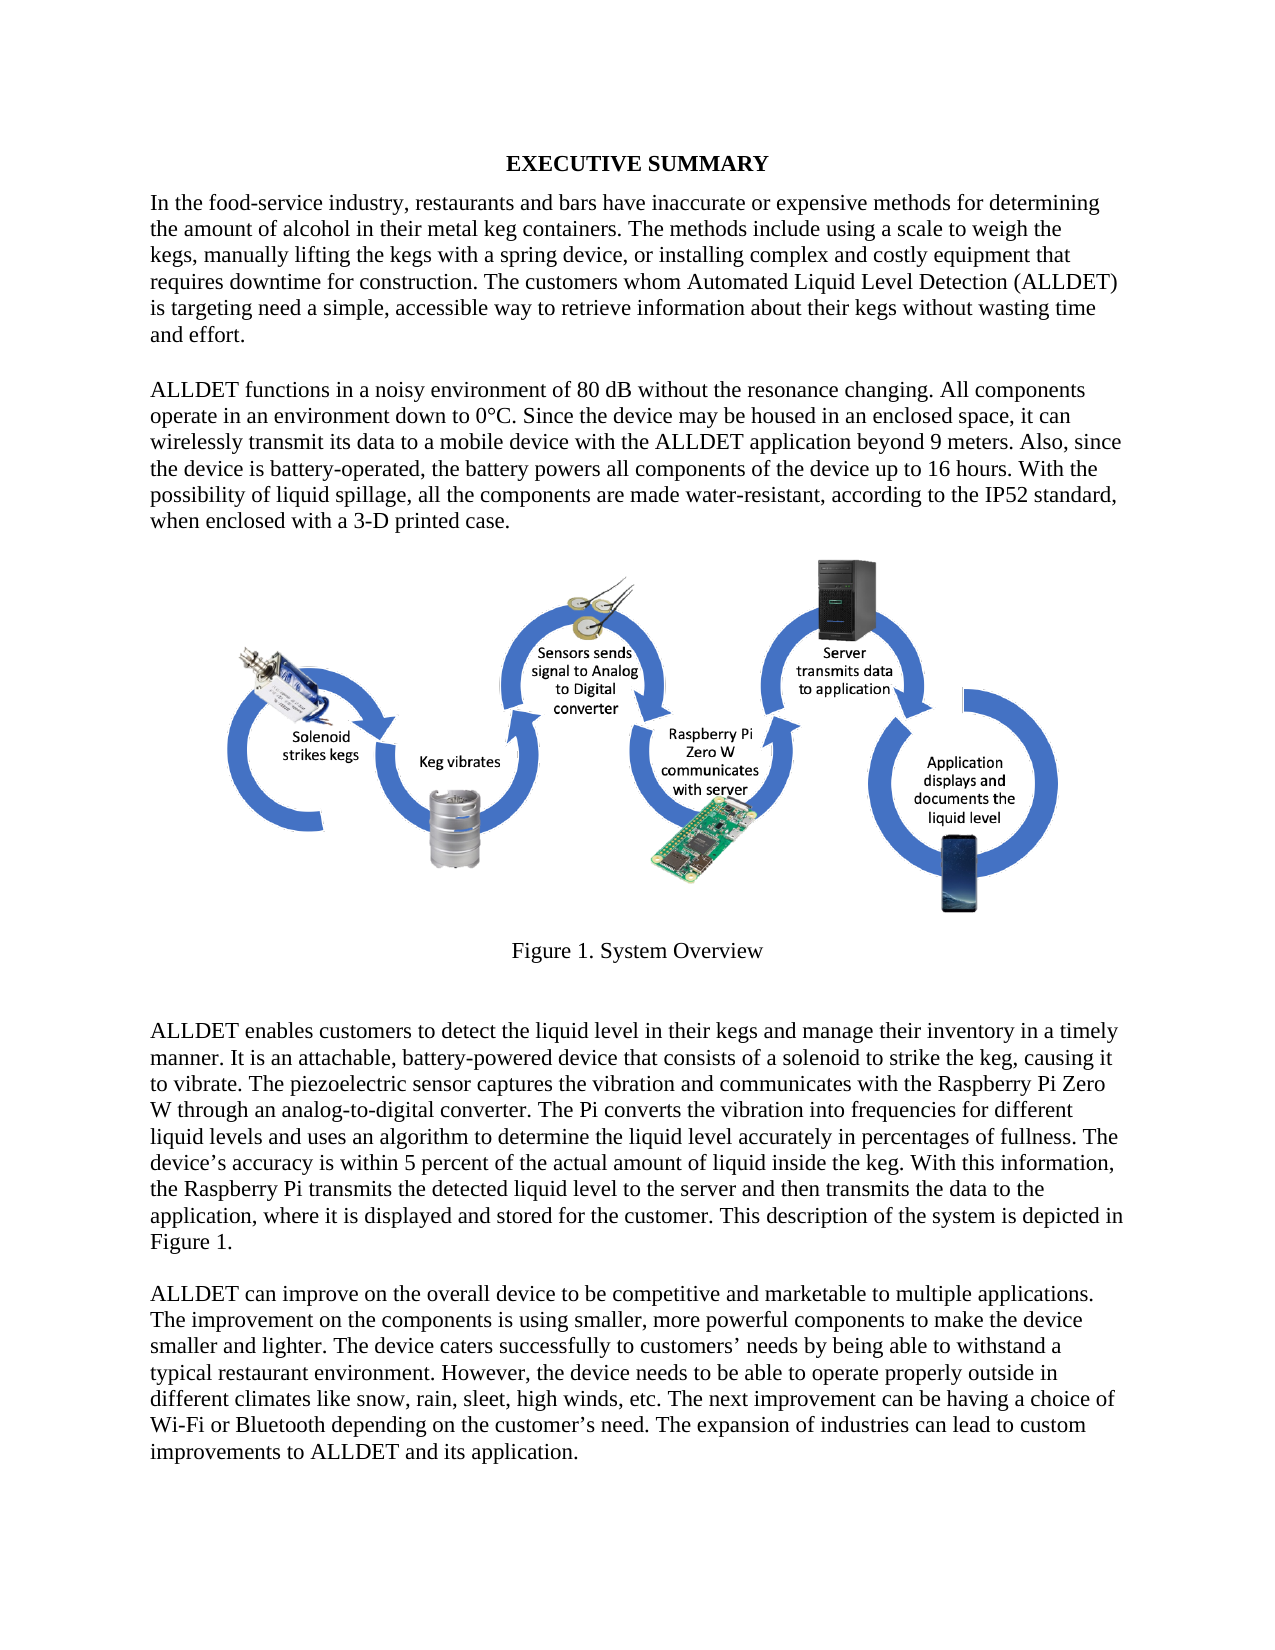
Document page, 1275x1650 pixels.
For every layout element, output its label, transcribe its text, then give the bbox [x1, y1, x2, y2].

picture [216, 558, 1059, 913]
text ALLDET can improve on the overall device to be competitive and marketable to multiple applications. The improvement on the components is using smaller, more powerful components to make the device smaller and lighter. The device caters successfully to customers’ needs by being able to withstand a typical restaurant environment. However, the device needs to be able to operate properly outside in different climates like snow, rain, sleet, high winds, etc. The next improvement can be having a choice of Wi-Fi or Bluetooth depending on the customer’s need. The expansion of industries can lead to custom improvements to ALLDET and its application. [150, 1279, 1125, 1464]
text EXECUTIVE SUMMARY [150, 150, 1125, 176]
text Figure 1. System Overview [150, 937, 1125, 964]
text In the food-service industry, restaurants and bars have inaccurate or expensive methods for determining the amount of alcohol in their metal keg containers. The methods include using a scale to weigh the kegs, manually lifting the kegs with a spring device, or installing complex and costly equipment that requires downtime for construction. The customers whom Automated Liquid Level Detection (ALLDET) is targeting need a simple, accessible way to retrieve information about their kegs without wasting time and effort. [150, 189, 1125, 347]
text ALLDET enables customers to detect the liquid level in their kegs and manage their inventory in a timely manner. It is an attachable, battery-powered device that consists of a solenoid to strike the keg, causing it to vibrate. The piezoelectric sensor captures the vibration and communicates with the Raspberry Pi Zero W through an analog-to-digital converter. The Pi converts the vibration into frequencies for different liquid levels and uses an algorithm to determine the liquid level accurately in percentages of fullness. The device’s accuracy is within 5 percent of the actual amount of liquid inside the keg. With this information, the Raspberry Pi transmits the detected liquid level to the server and then transmits the data to the application, where it is displayed and stored for the customer. This description of the system is depicted in Figure 1. [150, 1017, 1125, 1254]
text ALLDET functions in a noisy environment of 80 dB without the resonance changing. All components operate in an environment down to 0°C. Since the device may be housed in an enclosed space, it can wirelessly transmit its data to a mobile device with the ALLDET application beyond 9 meters. Also, since the device is battery-operated, the battery powers all components of the device up to 16 hours. With the possibility of liquid spillage, all the components are made water-resistant, according to the IP52 standard, when enclosed with a 3-D printed case. [150, 376, 1125, 534]
